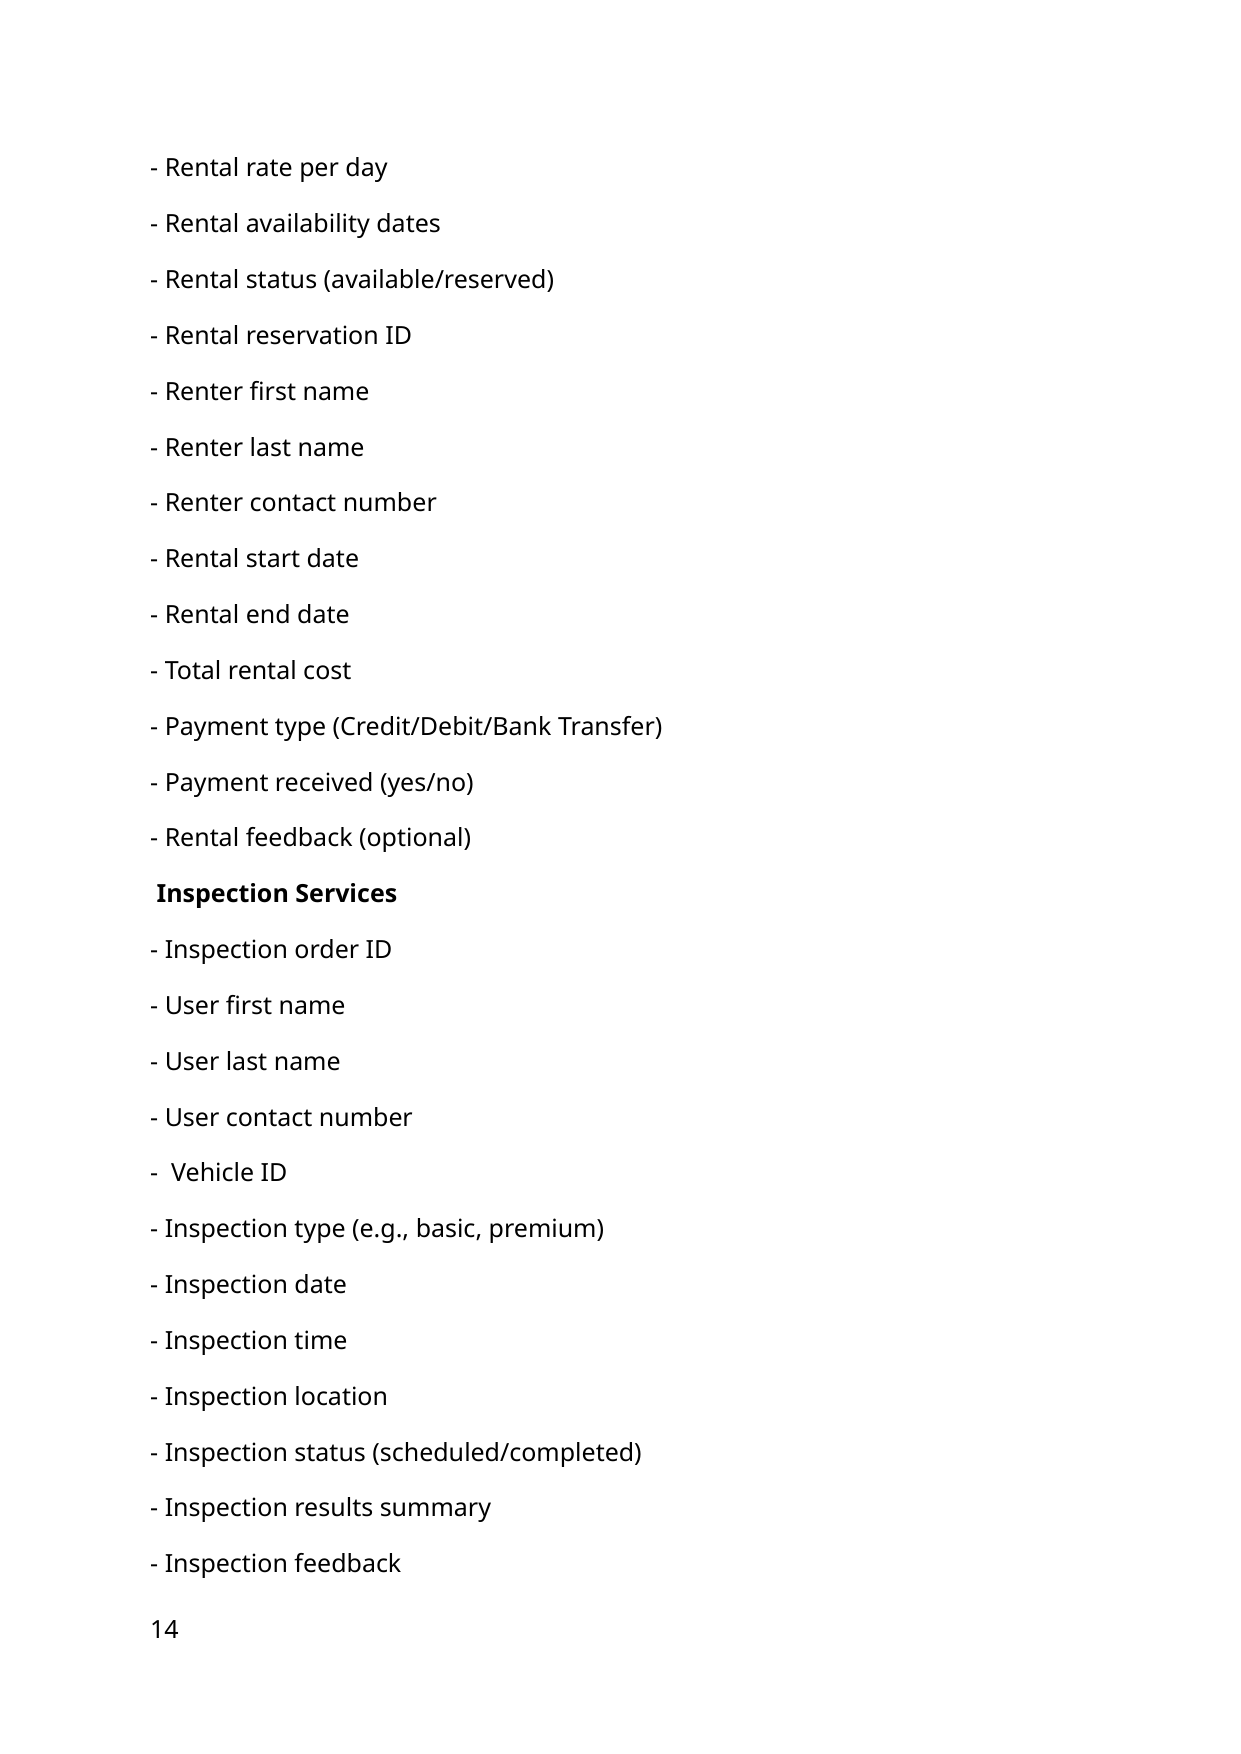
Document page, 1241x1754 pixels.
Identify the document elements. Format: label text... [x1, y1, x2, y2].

text - Inspection feedback [150, 1546, 1090, 1580]
text - Rental start date [150, 541, 1090, 575]
text - User contact number [150, 1099, 1090, 1133]
text - Inspection date [150, 1267, 1090, 1301]
text - Renter contact number [150, 485, 1090, 519]
text - User last name [150, 1043, 1090, 1077]
text - Rental feedback (optional) [150, 820, 1090, 854]
text - Inspection location [150, 1378, 1090, 1412]
text - Rental reservation ID [150, 317, 1090, 352]
text - Inspection results summary [150, 1490, 1090, 1524]
text - Rental rate per day [150, 150, 1090, 184]
text - Inspection time [150, 1322, 1090, 1357]
text - Renter last name [150, 429, 1090, 463]
text - Renter first name [150, 373, 1090, 407]
text Inspection Services [150, 876, 1090, 910]
text - Vehicle ID [150, 1155, 1090, 1189]
text - User first name [150, 987, 1090, 1022]
text - Rental availability dates [150, 206, 1090, 240]
text - Rental end date [150, 597, 1090, 631]
text - Inspection order ID [150, 932, 1090, 966]
text - Rental status (available/reserved) [150, 262, 1090, 296]
text - Inspection status (scheduled/completed) [150, 1434, 1090, 1468]
text - Inspection type (e.g., basic, premium) [150, 1211, 1090, 1245]
text - Payment type (Credit/Debit/Bank Transfer) [150, 708, 1090, 742]
text - Payment received (yes/no) [150, 764, 1090, 798]
text - Total rental cost [150, 652, 1090, 687]
